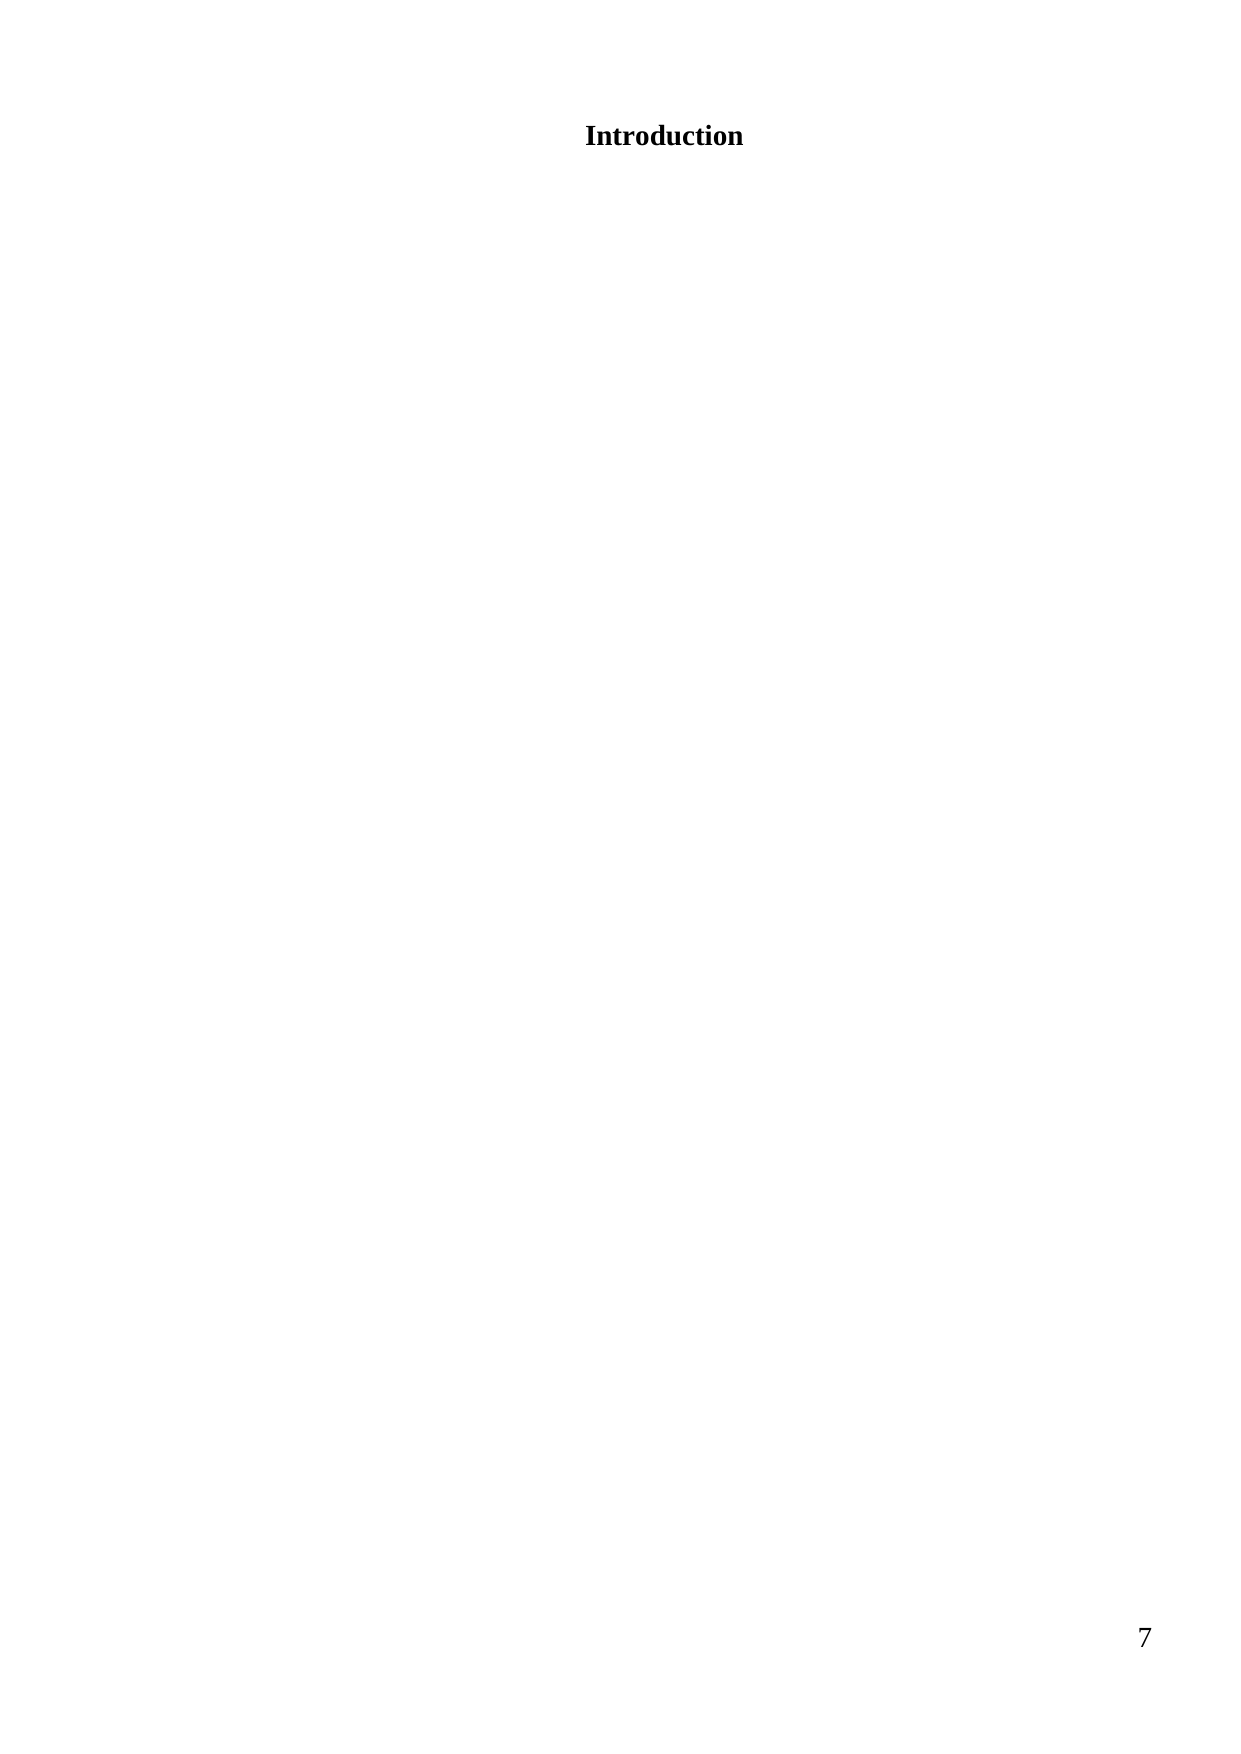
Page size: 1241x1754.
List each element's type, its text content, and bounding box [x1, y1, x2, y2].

subtitle Introduction [177, 118, 1151, 152]
